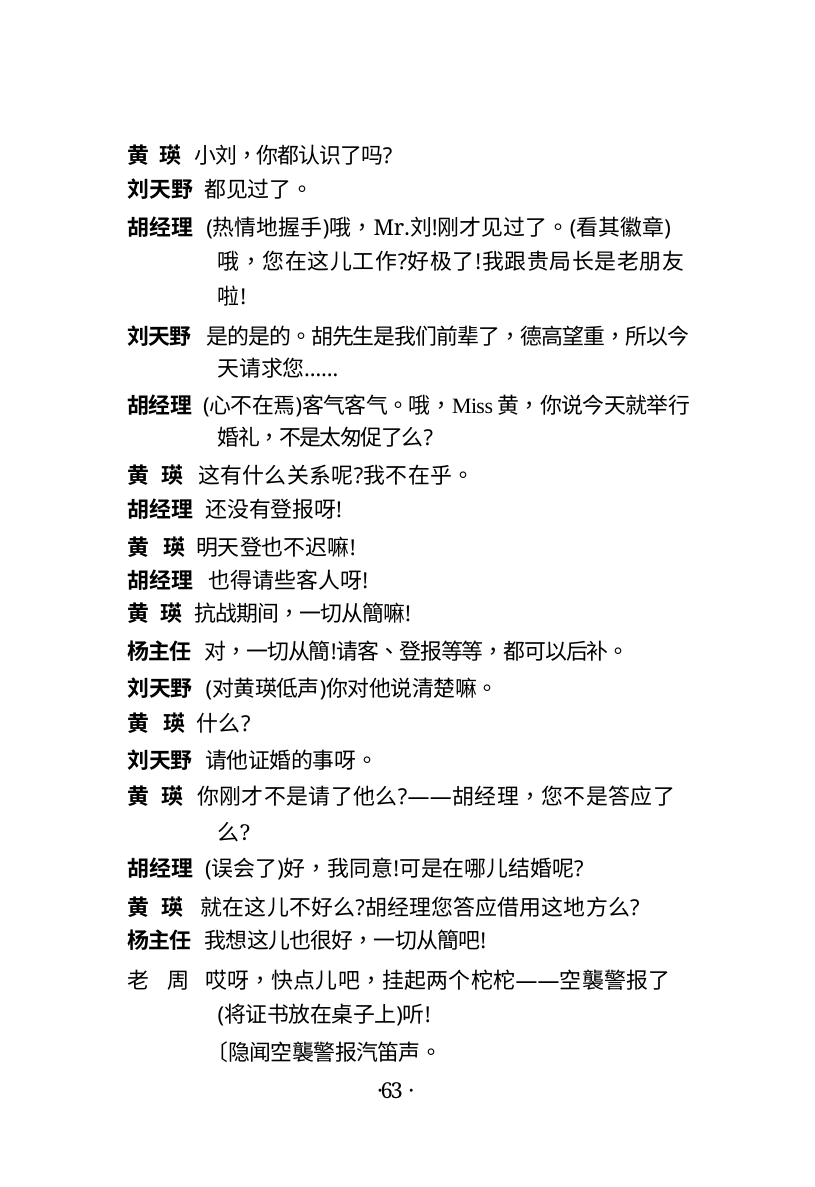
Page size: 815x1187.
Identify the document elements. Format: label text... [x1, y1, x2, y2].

text 黄 瑛 抗战期间，一切从簡嘛! [127, 600, 697, 627]
text 胡经理 (热情地握手)哦，Mr.刘!刚才见过了。(看其徽章) 哦，您在这儿工作?好极了!我跟贵局长是老朋友 啦! [127, 212, 696, 311]
text 黄 瑛 这有什么关系呢?我不在乎。 胡经理 还没有登报呀! [127, 460, 492, 524]
text 杨主任 对，一切从簡!请客、登报等等，都可以后补。 [127, 638, 697, 665]
text 老 周 哎呀，快点儿吧，挂起两个柁柁——空襲警报了 (将证书放在桌子上)听! [127, 964, 687, 1028]
text 刘天野 是的是的。胡先生是我们前辈了，德高望重，所以今 天请求您…… [127, 321, 693, 383]
text 黄 瑛 就在这儿不好么?胡经理您答应借用这地方么? 杨主任 我想这儿也很好，一切从簡吧! [127, 891, 659, 955]
text 刘天野 (对黄瑛低声)你对他说清楚嘛。 黄 瑛 什么? [127, 673, 511, 737]
text 胡经理 (误会了)好，我同意!可是在哪儿结婚呢? [127, 855, 697, 882]
text 黄 瑛 你刚才不是请了他么?——胡经理，您不是答应了 么? [127, 781, 693, 847]
text 〔隐闻空襲警报汽笛声。 [207, 1038, 697, 1065]
text 黄 瑛 明天登也不迟嘛! 胡经理 也得请些客人呀! [127, 532, 377, 595]
text 胡经理 (心不在焉)客气客气。哦，Miss黄，你说今天就举行 婚礼，不是太匆促了么? [127, 390, 697, 452]
text 刘天野 请他证婚的事呀。 [127, 746, 697, 774]
text 黄 瑛 小刘，你都认识了吗? 刘天野 都见过了。 [127, 140, 405, 204]
